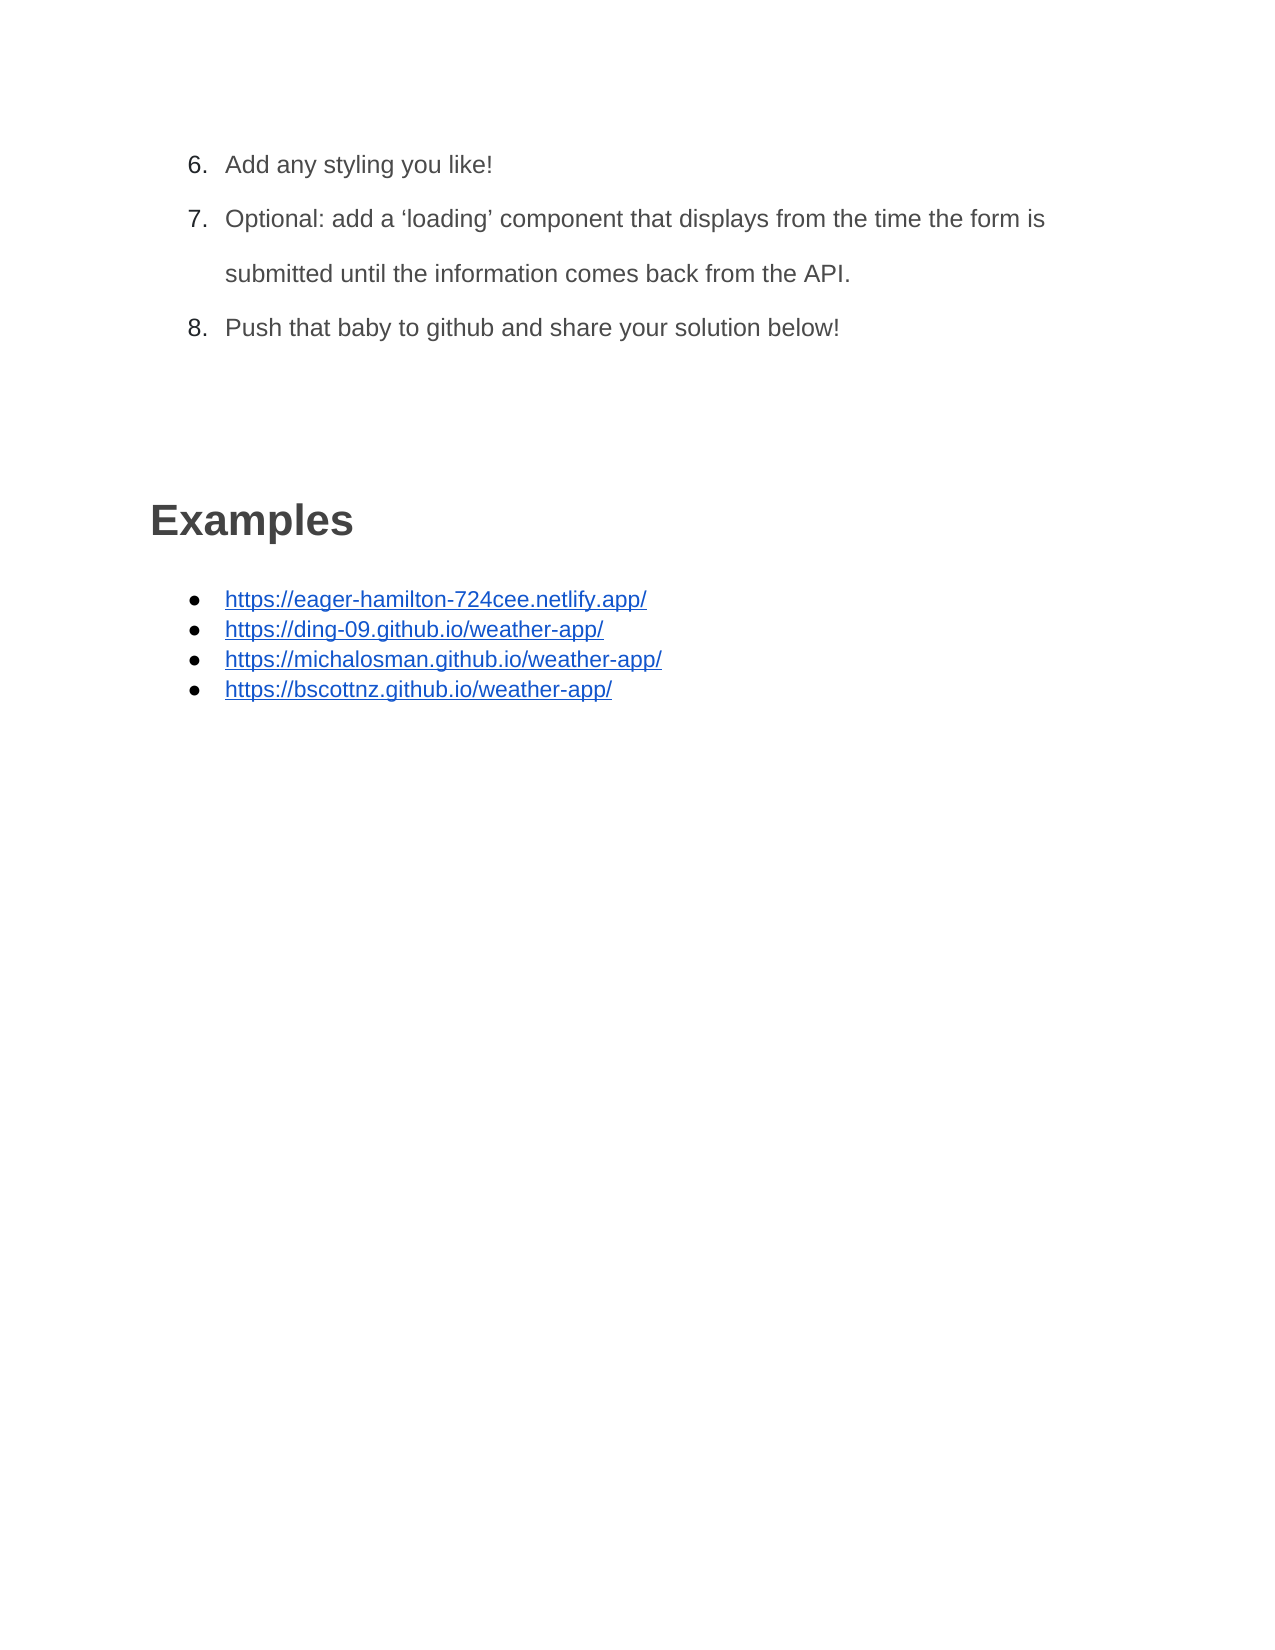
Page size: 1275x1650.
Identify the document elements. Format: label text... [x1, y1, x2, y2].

list https://michalosman.github.io/weather-app/ [187, 646, 1125, 672]
list https://ding-09.github.io/weather-app/ [187, 616, 1125, 642]
list Optional: add a ‘loading’ component that displays from the time the form is submitted until the information comes back from the API. [187, 204, 1125, 287]
list https://bscottnz.github.io/weather-app/ [187, 676, 1125, 703]
list Add any styling you like! [187, 150, 1125, 179]
list https://eager-hamilton-724cee.netlify.app/ [187, 586, 1125, 612]
subtitle Examples [150, 494, 1125, 544]
list Push that baby to github and share your solution below! [187, 313, 1125, 342]
